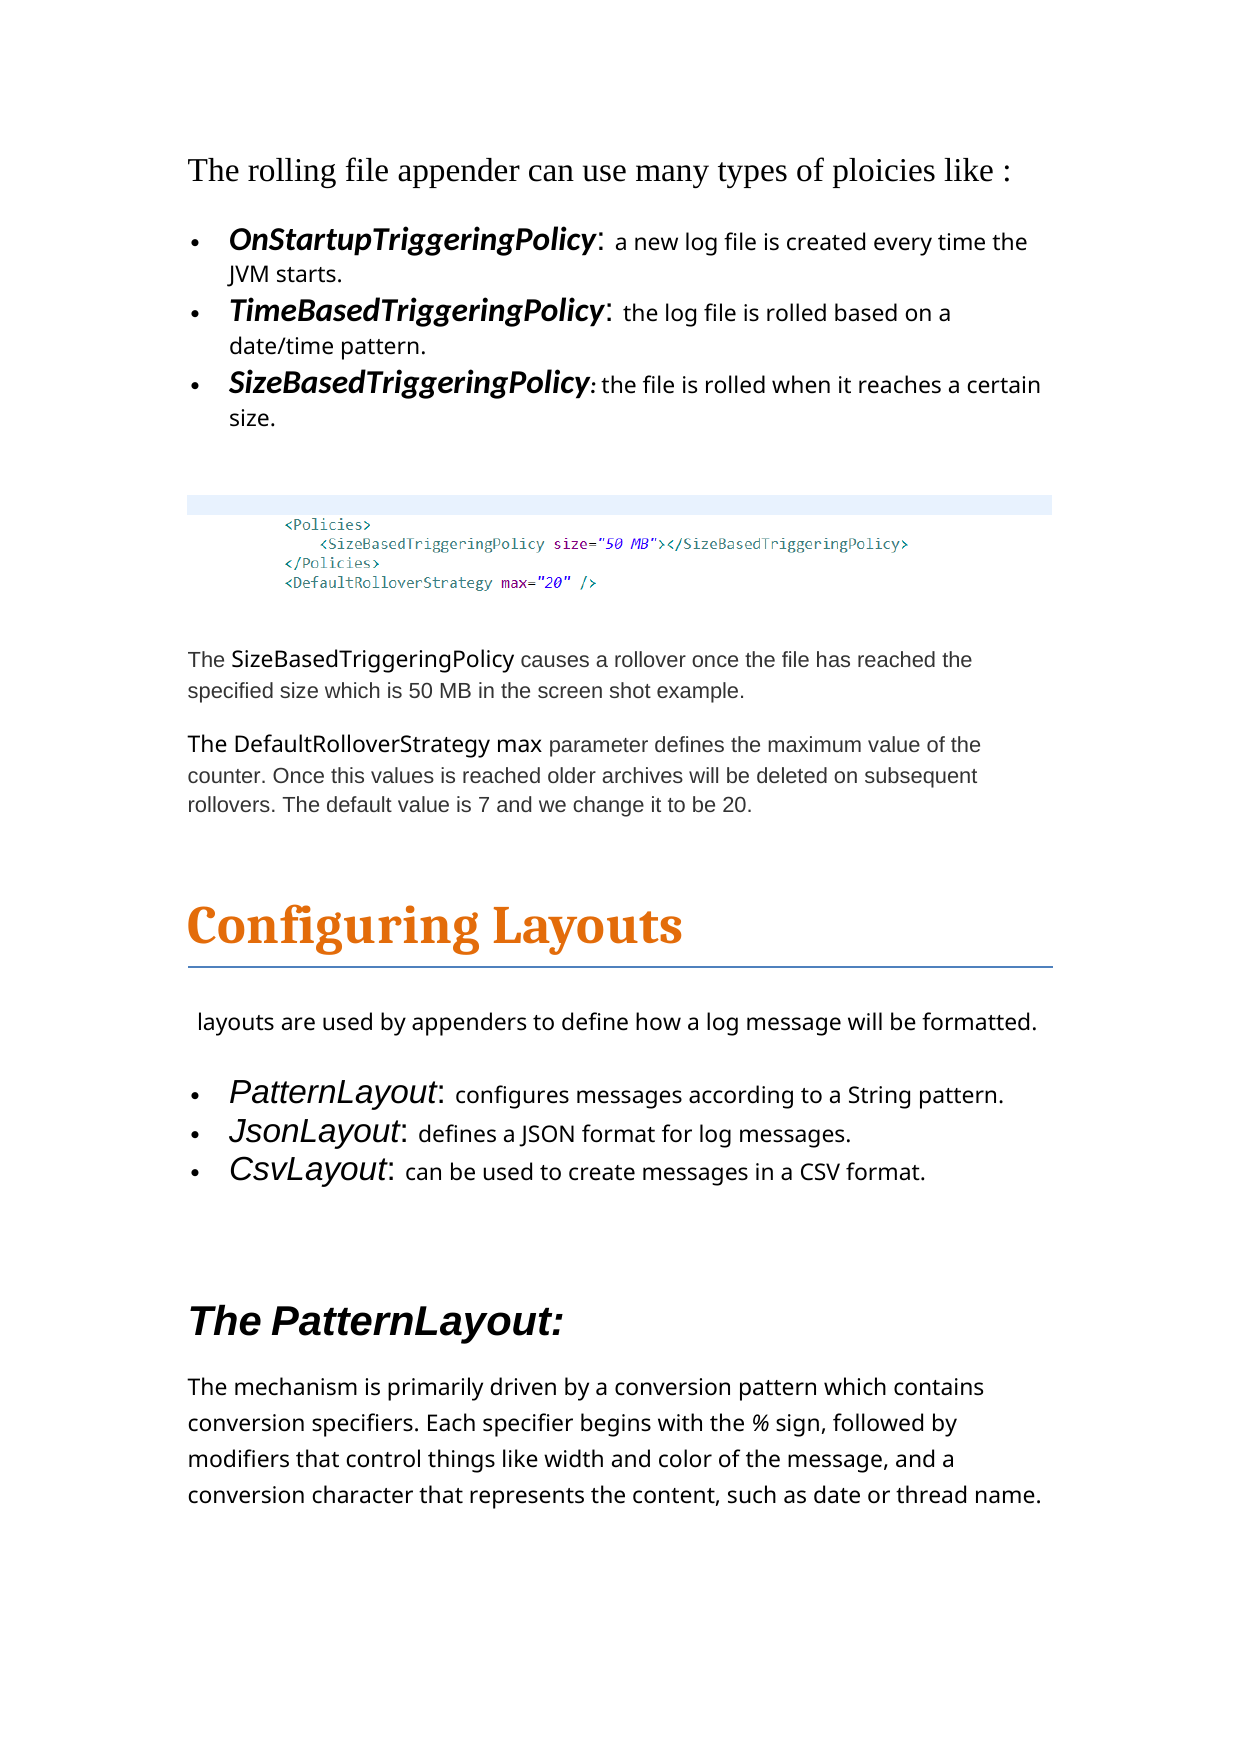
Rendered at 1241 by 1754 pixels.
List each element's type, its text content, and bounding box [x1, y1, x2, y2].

list OnStartupTriggeringPolicy: a new log file is created every time the JVM starts. [191, 217, 1053, 289]
text The DefaultRolloverStrategy max parameter defines the maximum value of the counter. Once this values is reached older archives will be deleted on subsequent rollovers. The default value is 7 and we change it to be 20. [187, 728, 1053, 817]
text layouts are used by appenders to define how a log message will be formatted. [197, 999, 1053, 1037]
picture [187, 494, 1052, 619]
text The SizeBasedTriggeringPolicy causes a rollover once the file has reached the specified size which is 50 MB in the screen shot example. [187, 643, 1053, 703]
list JsonLayout: defines a JSON format for log messages. [191, 1111, 1053, 1149]
list PatternLayout: configures messages according to a String pattern. [191, 1072, 1053, 1111]
subtitle The PatternLayout: [187, 1297, 1053, 1346]
list CsvLayout: can be used to create messages in a CSV format. [191, 1149, 1053, 1187]
text The mechanism is primarily driven by a conversion pattern which contains conversion specifiers. Each specifier begins with the % sign, followed by modifiers that control things like width and color of the message, and a conversion character that represents the content, such as date or thread name. [187, 1371, 1053, 1510]
title Configuring Layouts [187, 895, 1053, 968]
list SizeBasedTriggeringPolicy: the file is rolled when it reaches a certain size. [191, 361, 1053, 433]
list TimeBasedTriggeringPolicy: the log file is rolled based on a date/time pattern. [191, 289, 1053, 361]
text The rolling file appender can use many types of ploicies like : [187, 150, 1053, 188]
